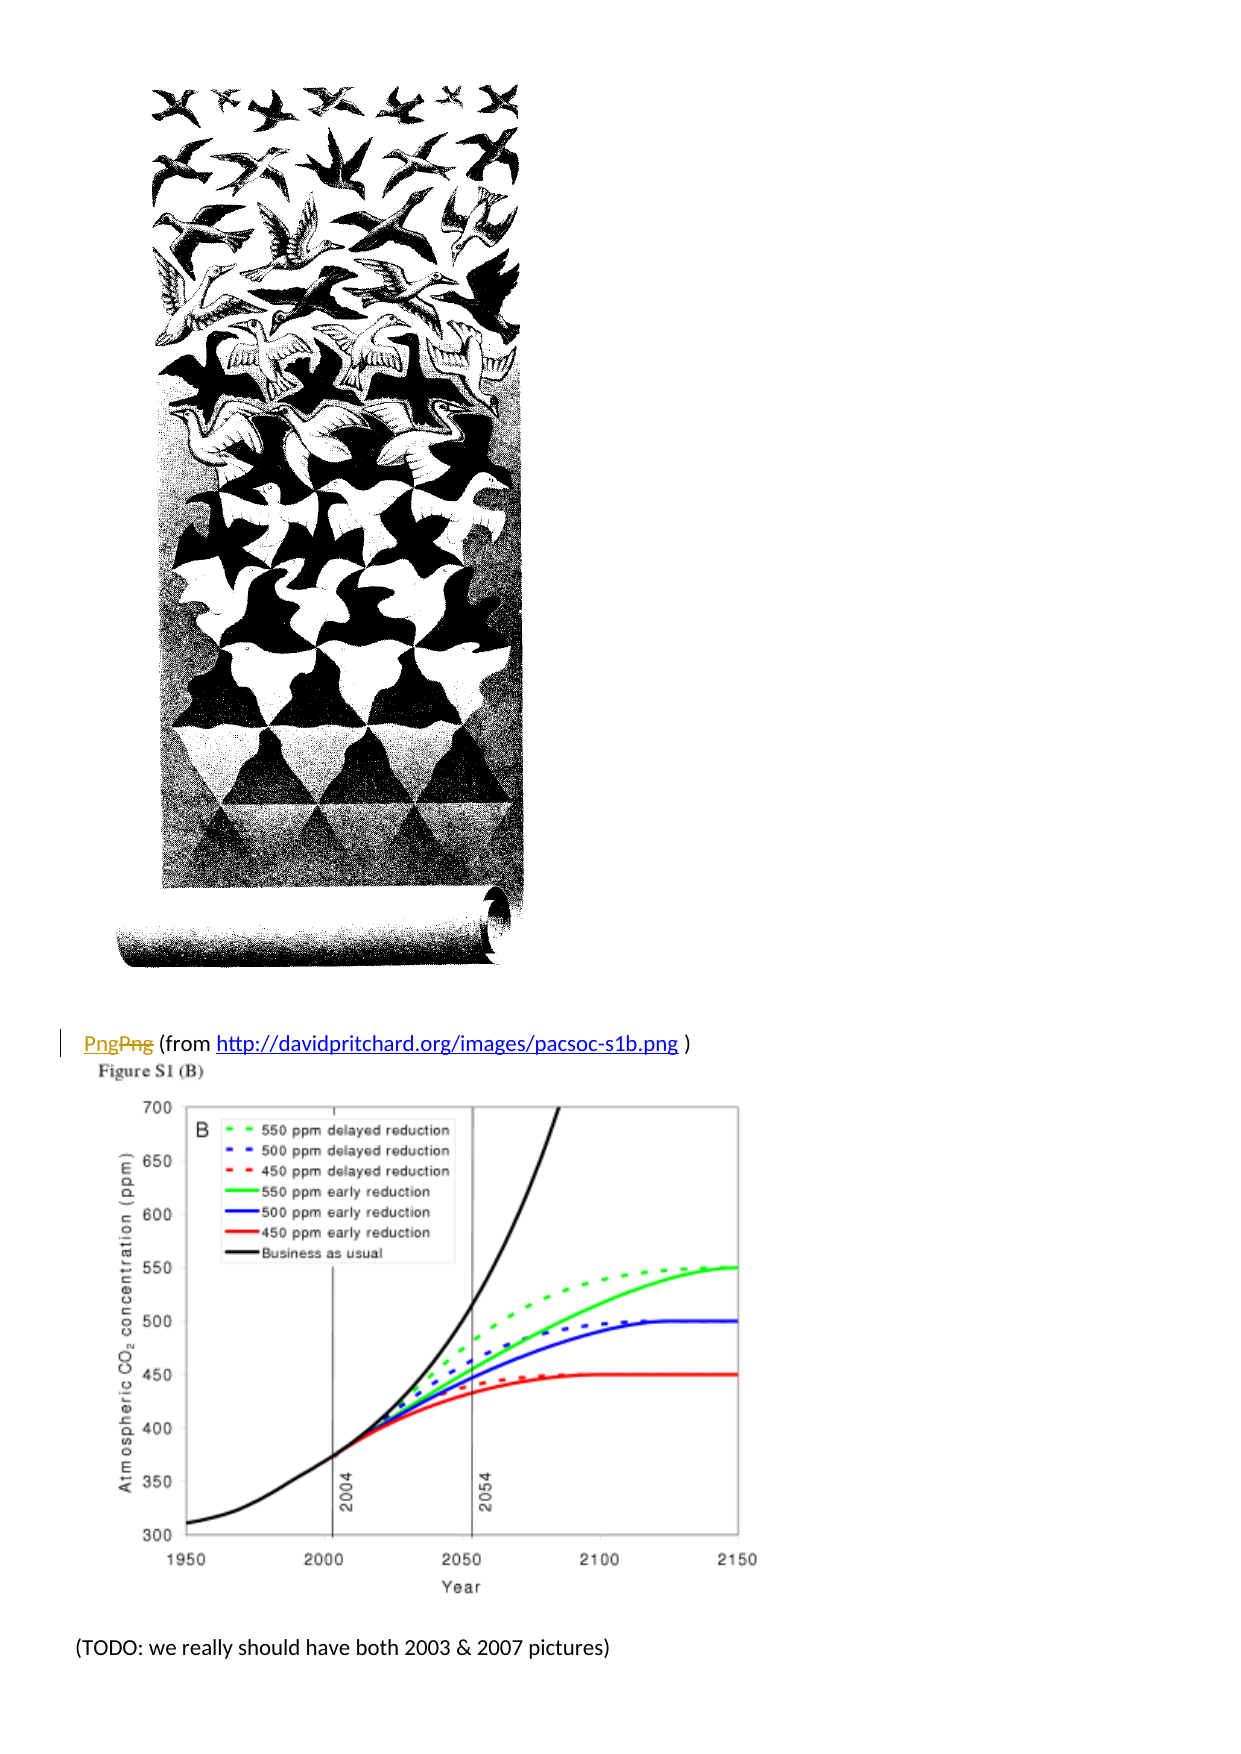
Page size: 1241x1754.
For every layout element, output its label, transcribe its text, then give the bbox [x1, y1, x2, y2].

picture [83, 75, 545, 973]
text (TODO: we really should have both 2003 & 2007 pictures) [75, 1633, 1156, 1661]
picture [83, 1056, 788, 1606]
text (from http://davidpritchard.org/images/pacsoc-s1b.png ) [84, 1029, 1156, 1057]
